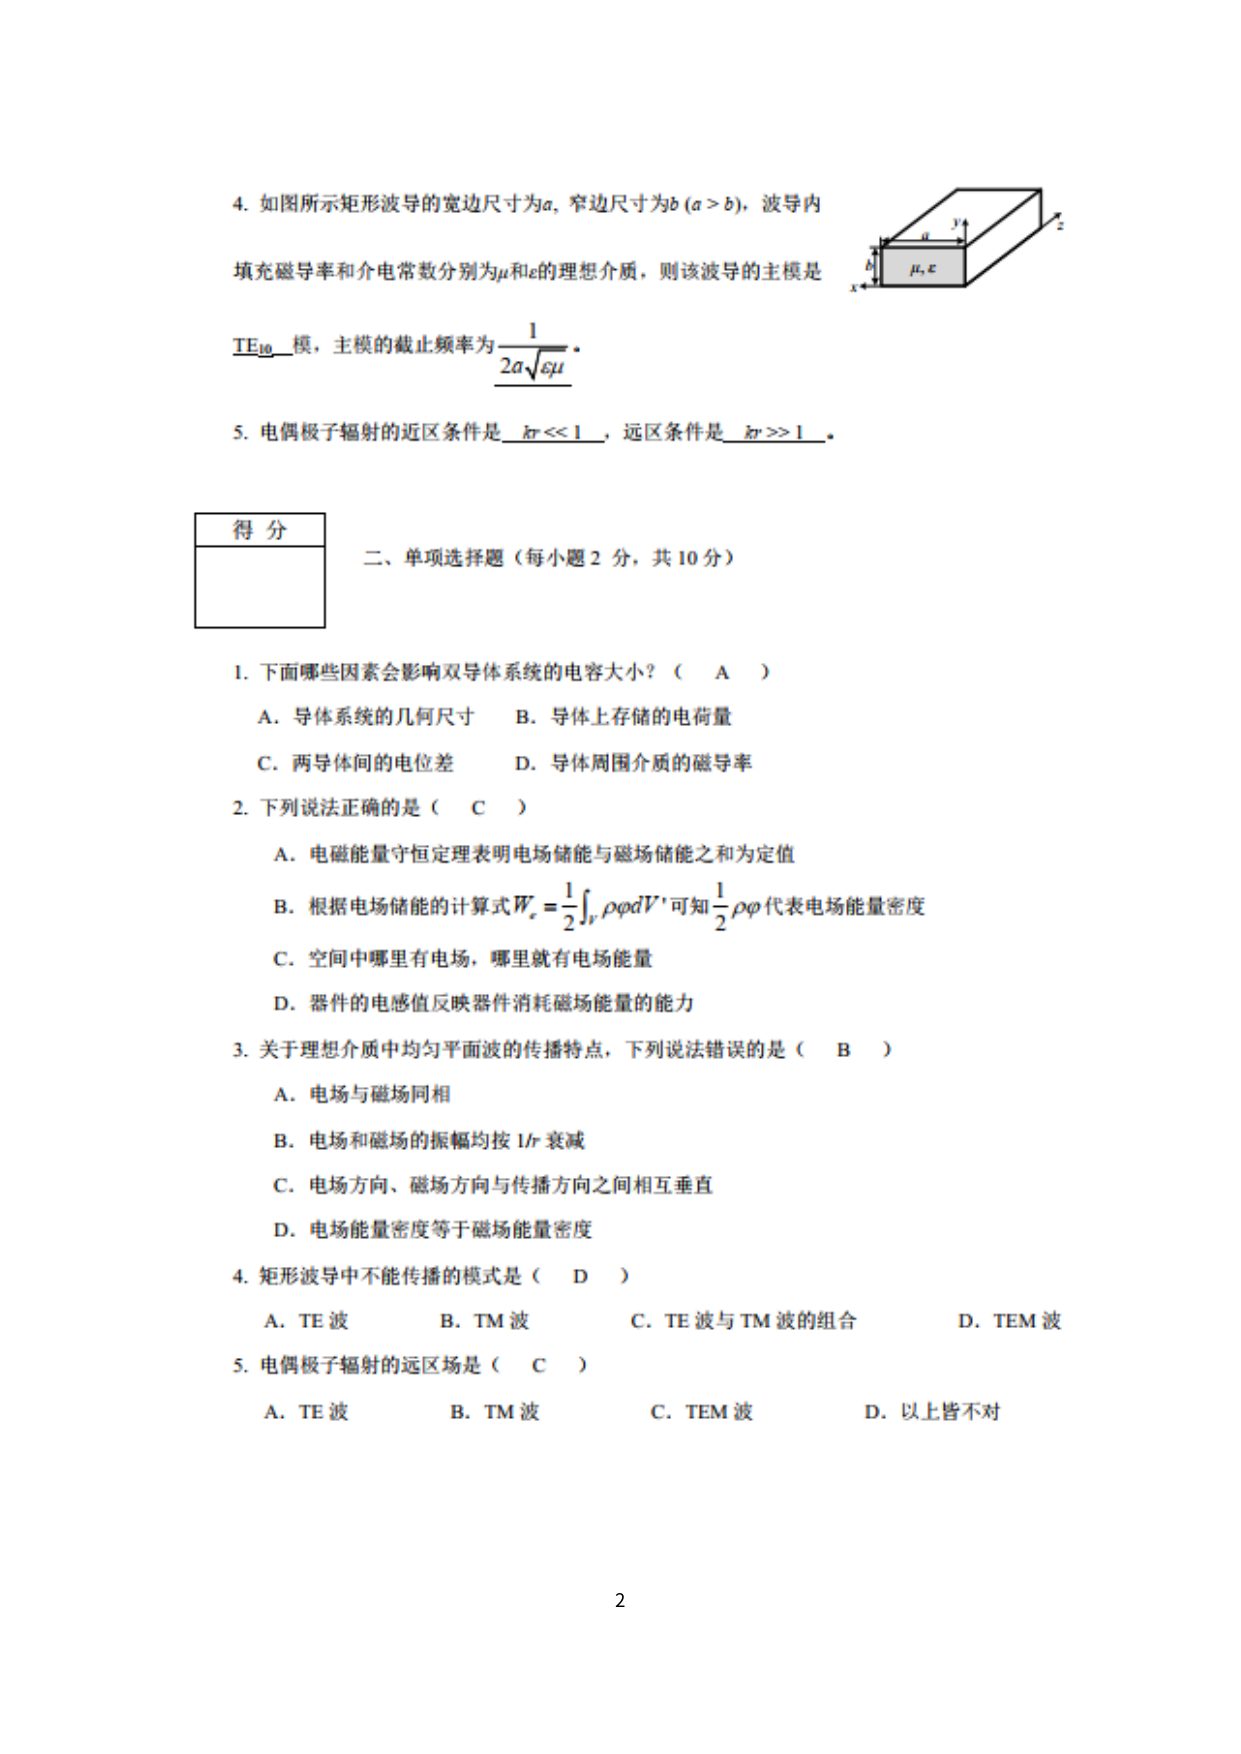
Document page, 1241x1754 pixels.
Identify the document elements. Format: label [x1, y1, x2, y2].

picture [187, 150, 1091, 1448]
